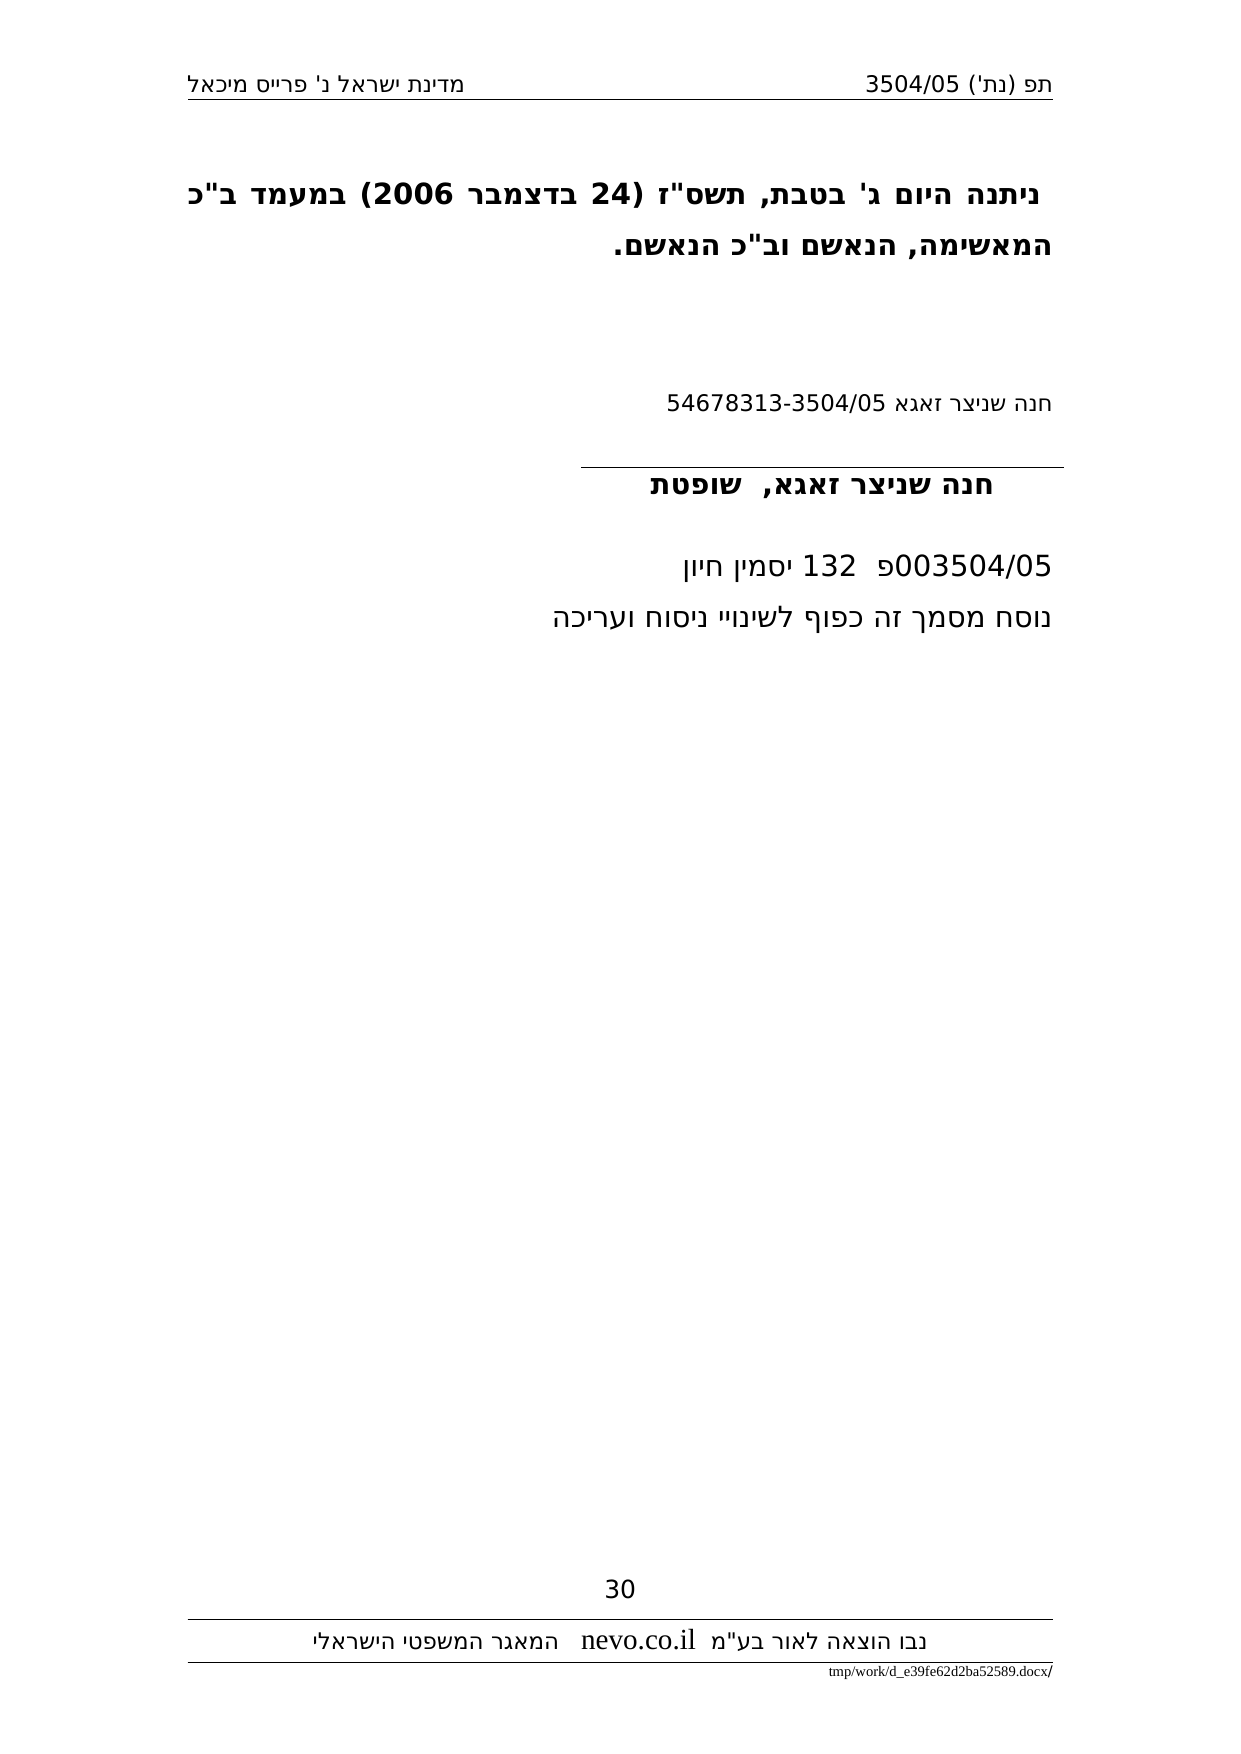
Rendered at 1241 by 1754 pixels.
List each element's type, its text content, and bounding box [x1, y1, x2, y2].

table_header חנה שניצר זאגא, שופטת [581, 468, 1064, 514]
text נוסח מסמך זה כפוף לשינויי ניסוח ועריכה [187, 601, 1053, 634]
text 003504/05פ 132 יסמין חיון [187, 550, 1053, 584]
text 54678313ניתנה היום ג' בטבת, תשס"ז (24 בדצמבר 2006) במעמד ב"כ המאשימה, הנאשם וב"כ הנאשם. [187, 177, 1053, 262]
text חנה שניצר זאגא 54678313-3504/05 [187, 391, 1053, 417]
